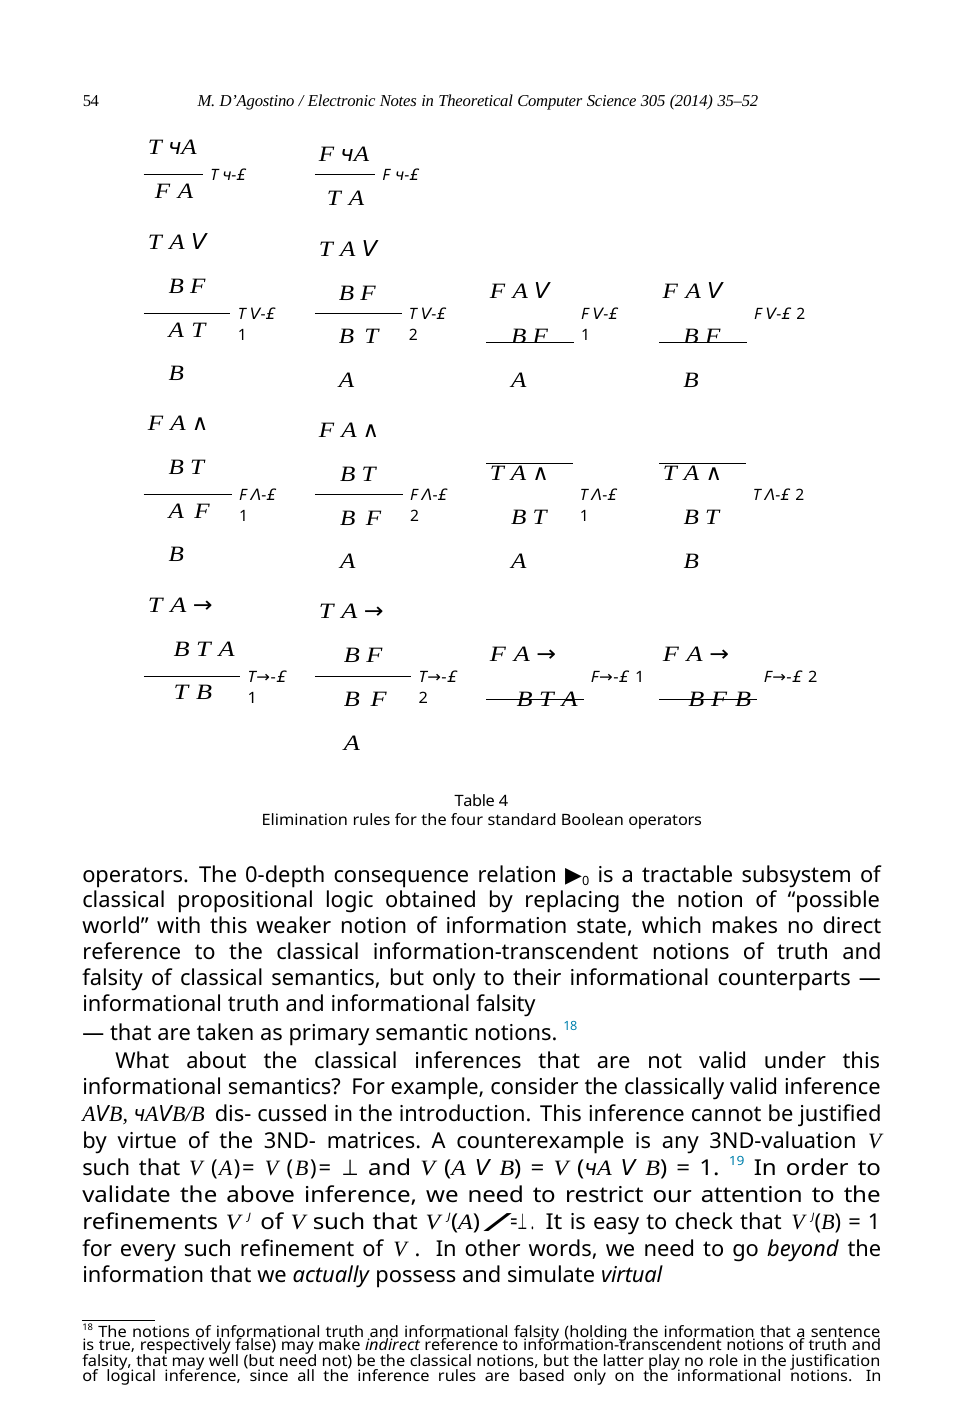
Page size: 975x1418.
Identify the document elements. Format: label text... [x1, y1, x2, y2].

text F A ∧ B T A F B [148, 410, 227, 494]
text T A V B F A T B [148, 314, 225, 385]
text T A → B T A T B [148, 592, 235, 676]
text T→-£ 1 [247, 665, 301, 708]
text F A → B T A [489, 641, 578, 699]
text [82, 1325, 881, 1386]
text F→-£ 2 [764, 665, 914, 687]
text Table 4 [71, 791, 892, 810]
text What about the classical inferences that are not valid under this informational semantics? For example, consider the classically valid inference AVB, чAVB/B dis- cussed in the introduction. This inference cannot be justified by virtue of the 3ND- matrices. A counterexample is any 3ND-valuation V such that V (A)= V (B)= ⊥ and V (A V B) = V (чA V B) = 1. 19 In order to validate the above inference, we need to restrict our attention to the refinements V j of V such that V j(A) /=⊥. It is easy to check that V j(B) = 1 for every such refinement of V . In other words, we need to go beyond the information that we actually possess and simulate virtual [82, 1047, 881, 1289]
text T A V B F B T A [318, 236, 396, 313]
text F чA T A [319, 175, 371, 210]
text operators. The 0-depth consequence relation ▶0 is a tractable subsystem of classical propositional logic obtained by replacing the notion of “possible world” with this weaker notion of information state, which makes no direct reference to the classical information-transcendent notions of truth and falsity of classical semantics, but only to their informational counterparts — informational truth and informational falsity [82, 862, 881, 1018]
text T A V B F A T B [148, 229, 225, 313]
text T→-£ 2 [418, 665, 472, 708]
text F A V B F A [489, 343, 568, 392]
text F A V B F B [662, 343, 742, 392]
text F→-£ 1 [591, 665, 645, 687]
text F A ∧ B T B F A [318, 417, 397, 494]
text T A → B F B F A [319, 598, 404, 676]
text F ч-£ [382, 164, 914, 185]
text — that are taken as primary semantic notions. 18 [82, 1018, 914, 1046]
text T A ∧ B T B [663, 464, 740, 573]
text F A V B F A [489, 278, 568, 342]
text T A ∧ B T A [489, 464, 567, 573]
text T Λ-£ 1 [579, 484, 628, 526]
text F V-£ 2 [754, 303, 914, 324]
text Elimination rules for the four standard Boolean operators [71, 810, 893, 829]
text F A ∧ B T A F B [148, 495, 227, 567]
picture [737, 1156, 743, 1165]
text F V-£ 1 [581, 303, 630, 345]
text F A ∧ B T B F A [318, 495, 397, 573]
text T ч-£ [210, 164, 248, 185]
text F Λ-£ 2 [410, 484, 459, 526]
text T V-£ 1 [238, 303, 286, 345]
text T Λ-£ 2 [753, 484, 914, 505]
text T A V B F B T A [318, 314, 396, 392]
picture [571, 1021, 577, 1030]
text T A → B F B F A [319, 677, 404, 755]
text F чA T A [319, 141, 371, 174]
text F A → B F B [663, 641, 751, 699]
text F A V B F B [662, 278, 742, 342]
text T чA F A [148, 175, 199, 204]
text T V-£ 2 [409, 303, 457, 345]
text T чA F A [148, 134, 199, 174]
text T A → B T A T B [148, 677, 235, 704]
text F Λ-£ 1 [239, 484, 288, 526]
